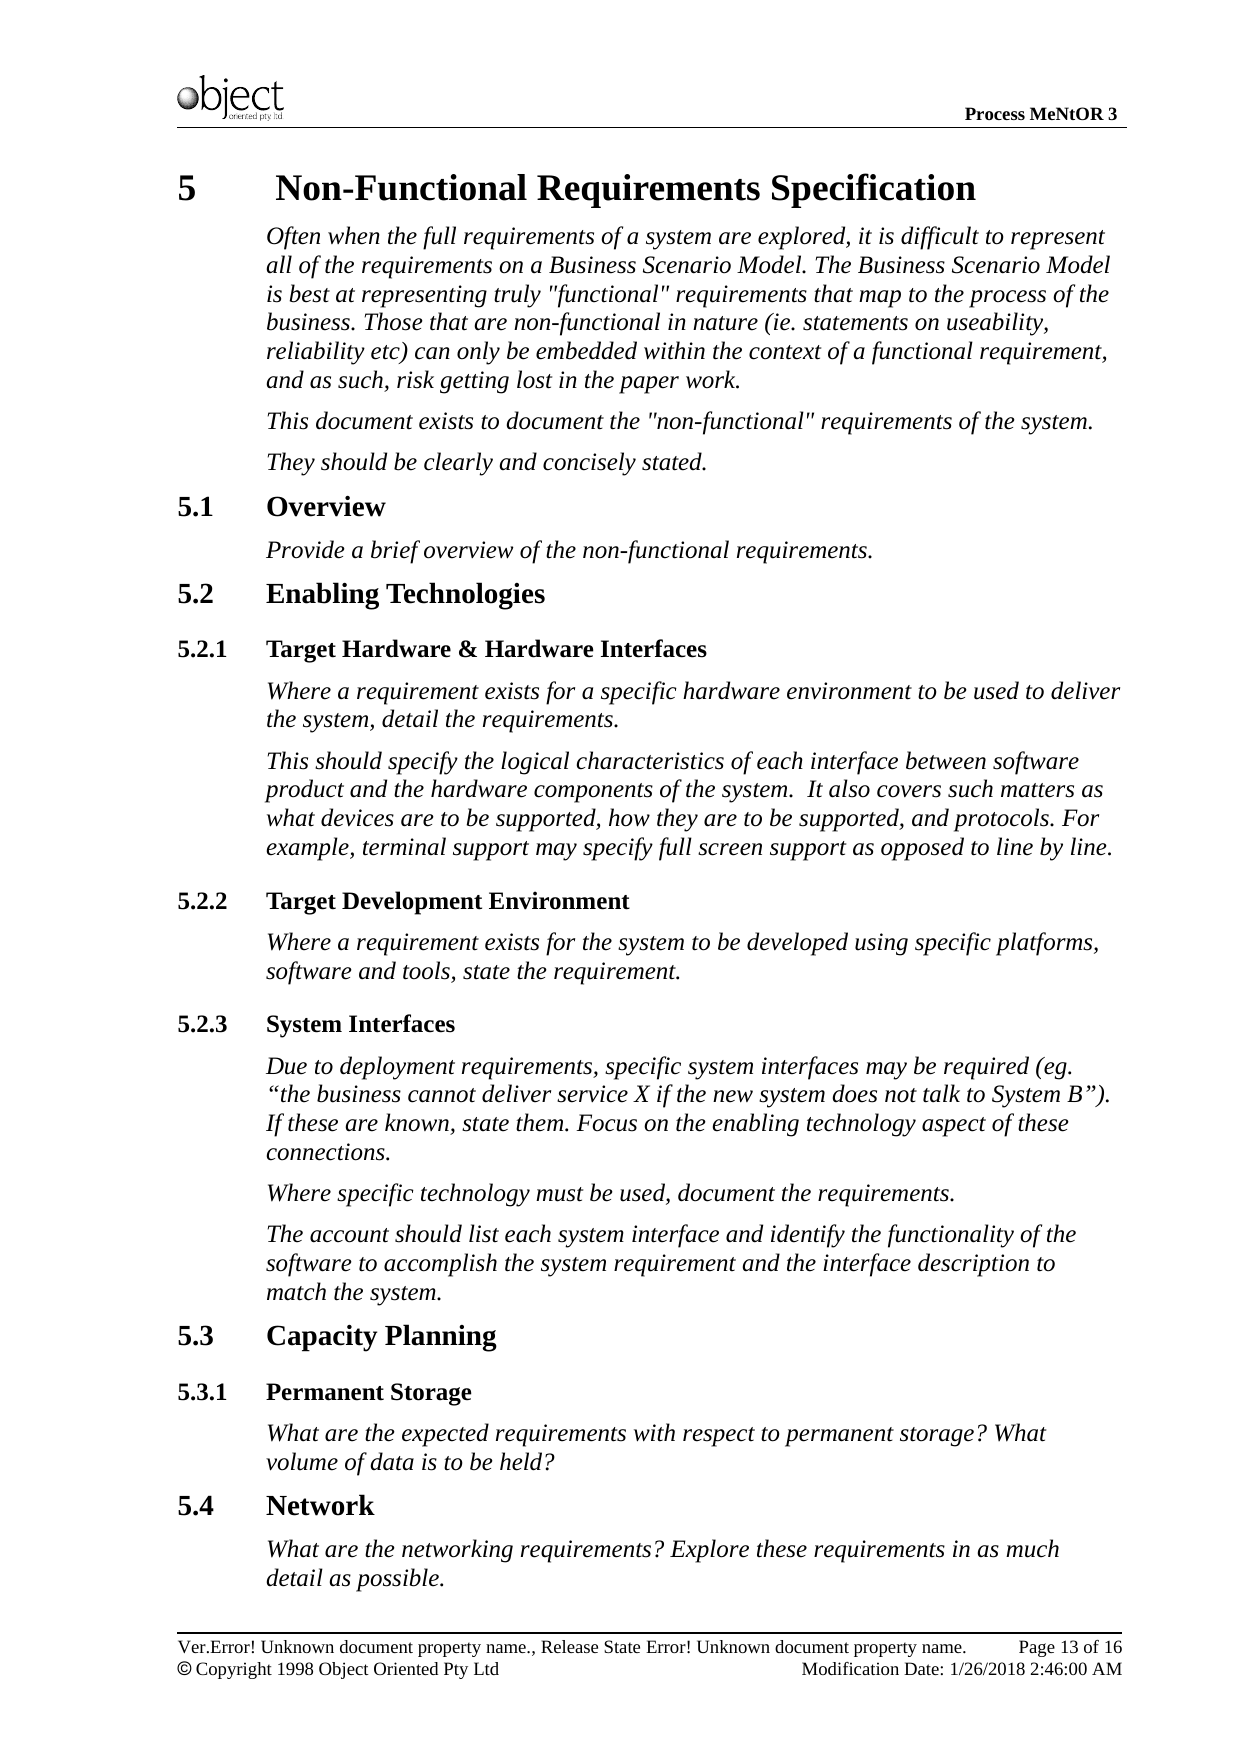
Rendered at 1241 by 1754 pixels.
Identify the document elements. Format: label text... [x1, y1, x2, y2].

text Provide a brief overview of the non-functional requirements. [266, 535, 1122, 563]
text They should be clearly and concisely stated. [266, 447, 1122, 476]
text Where specific technology must be used, document the requirements. [266, 1178, 1122, 1207]
subtitle Enabling Technologies [177, 576, 1122, 609]
subtitle Network [177, 1488, 1122, 1522]
text Due to deployment requirements, specific system interfaces may be required (eg. “the business cannot deliver service X if the new system does not talk to System B”). If these are known, state them. Focus on the enabling technology aspect of these connections. [266, 1051, 1122, 1166]
text Often when the full requirements of a system are explored, it is difficult to represent all of the requirements on a Business Scenario Model. The Business Scenario Model is best at representing truly "functional" requirements that map to the process of the business. Those that are non-functional in nature (ie. statements on useability, reliability etc) can only be embedded within the context of a functional requirement, and as such, risk getting lost in the paper work. [266, 221, 1122, 394]
text What are the expected requirements with respect to permanent storage? What volume of data is to be held? [266, 1418, 1122, 1476]
subtitle Target Hardware & Hardware Interfaces [177, 634, 1122, 663]
subtitle Overview [177, 489, 1122, 522]
text The account should list each system interface and identify the functionality of the software to accomplish the system requirement and the interface description to match the system. [266, 1219, 1122, 1306]
text This document exists to document the "non-functional" requirements of the system. [266, 406, 1122, 435]
text Where a requirement exists for the system to be developed using specific platforms, software and tools, state the requirement. [266, 927, 1122, 984]
text Where a requirement exists for a specific hardware environment to be used to deliver the system, detail the requirements. [266, 676, 1122, 733]
text What are the networking requirements? Explore these requirements in as much detail as possible. [266, 1534, 1122, 1592]
subtitle Target Development Environment [177, 886, 1122, 914]
text This should specify the logical characteristics of each interface between software product and the hardware components of the system. It also covers such matters as what devices are to be supported, how they are to be supported, and protocols. For example, terminal support may specify full screen support as opposed to line by line. [266, 746, 1122, 861]
subtitle Non-Functional Requirements Specification [177, 166, 1122, 209]
subtitle System Interfaces [177, 1009, 1122, 1038]
subtitle Capacity Planning [177, 1318, 1122, 1352]
subtitle Permanent Storage [177, 1377, 1122, 1406]
